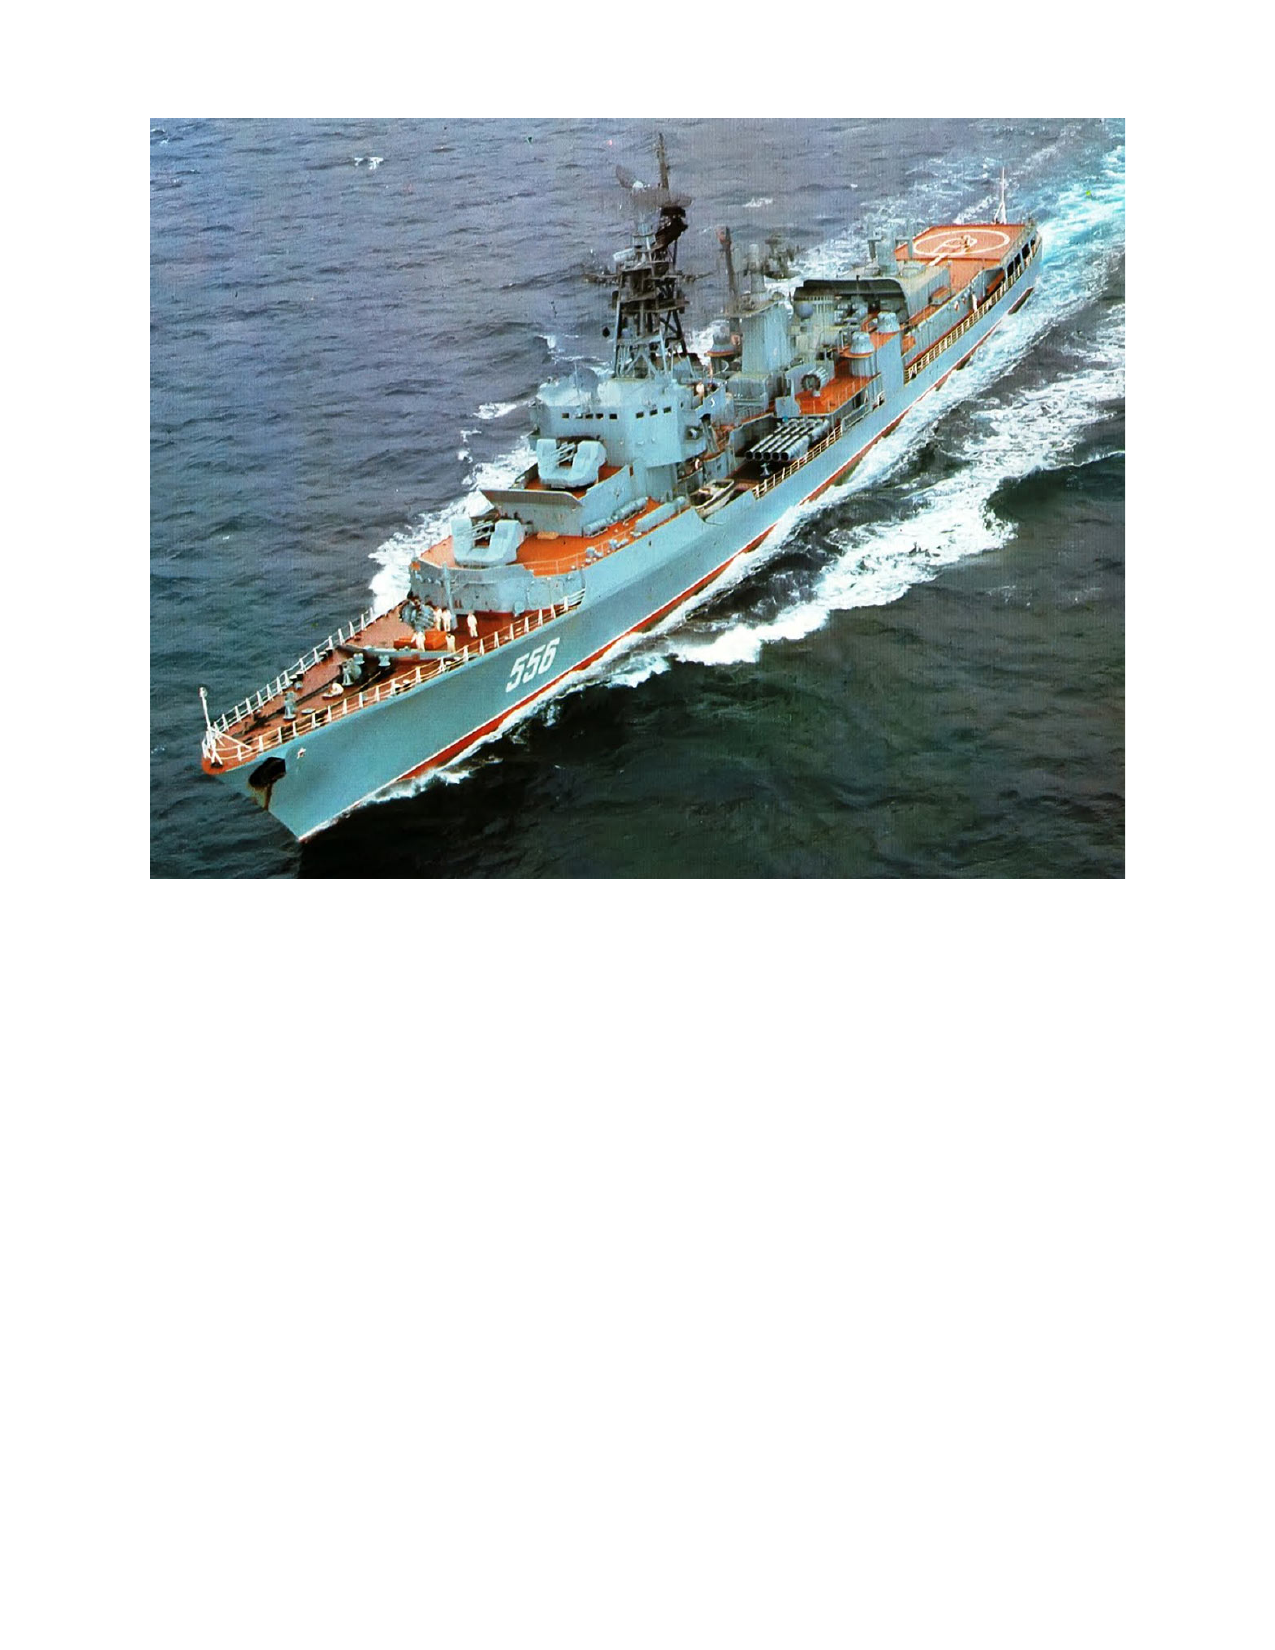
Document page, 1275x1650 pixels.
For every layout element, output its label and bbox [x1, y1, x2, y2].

picture [150, 118, 1125, 879]
